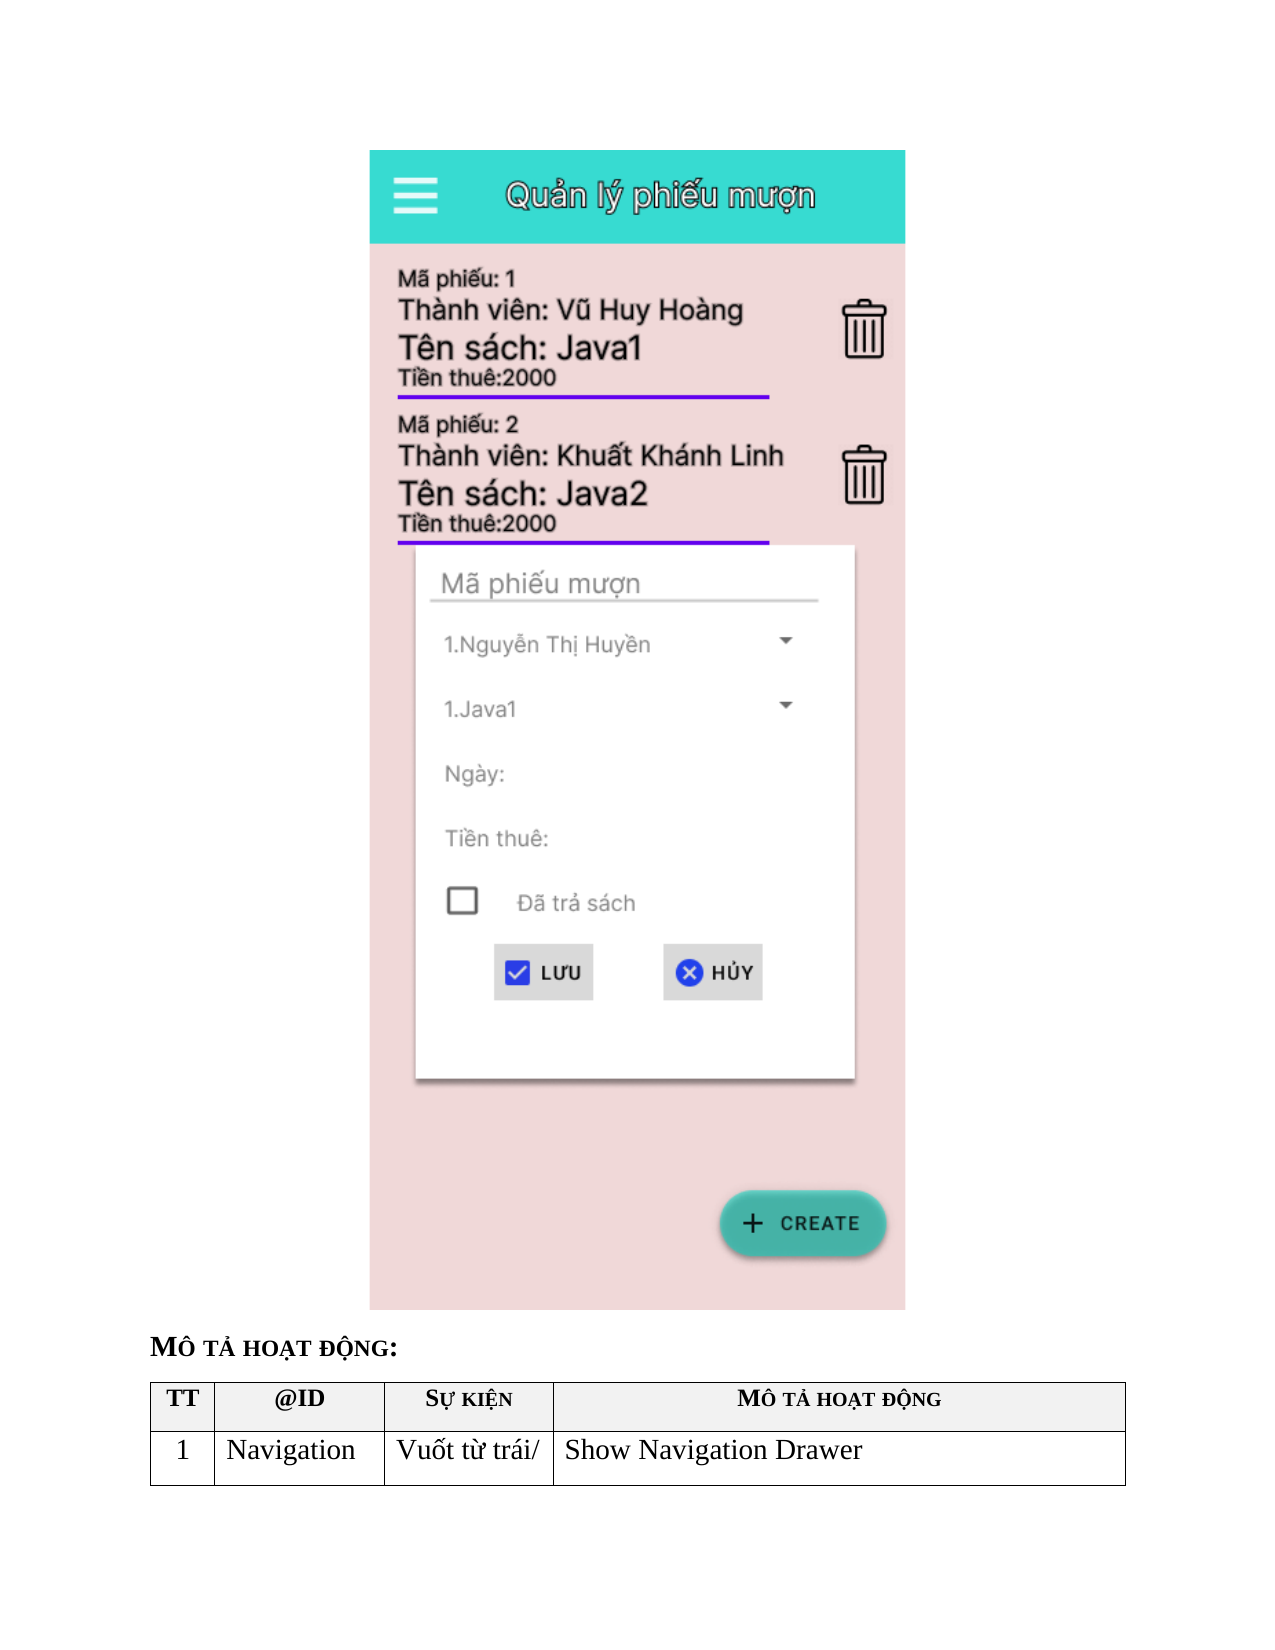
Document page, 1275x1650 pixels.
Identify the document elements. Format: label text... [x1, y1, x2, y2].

text Mô tả hoạt động: [150, 1329, 1125, 1363]
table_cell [554, 1432, 1125, 1485]
table_header @ID [215, 1383, 384, 1431]
table_header Mô tả hoạt động [554, 1383, 1125, 1431]
table_cell Navigation Drawer [215, 1432, 384, 1485]
picture [369, 150, 906, 1310]
table_header Sự kiện [385, 1383, 553, 1431]
table_header TT [151, 1383, 214, 1431]
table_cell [385, 1432, 553, 1485]
table_cell 1 [151, 1432, 214, 1485]
